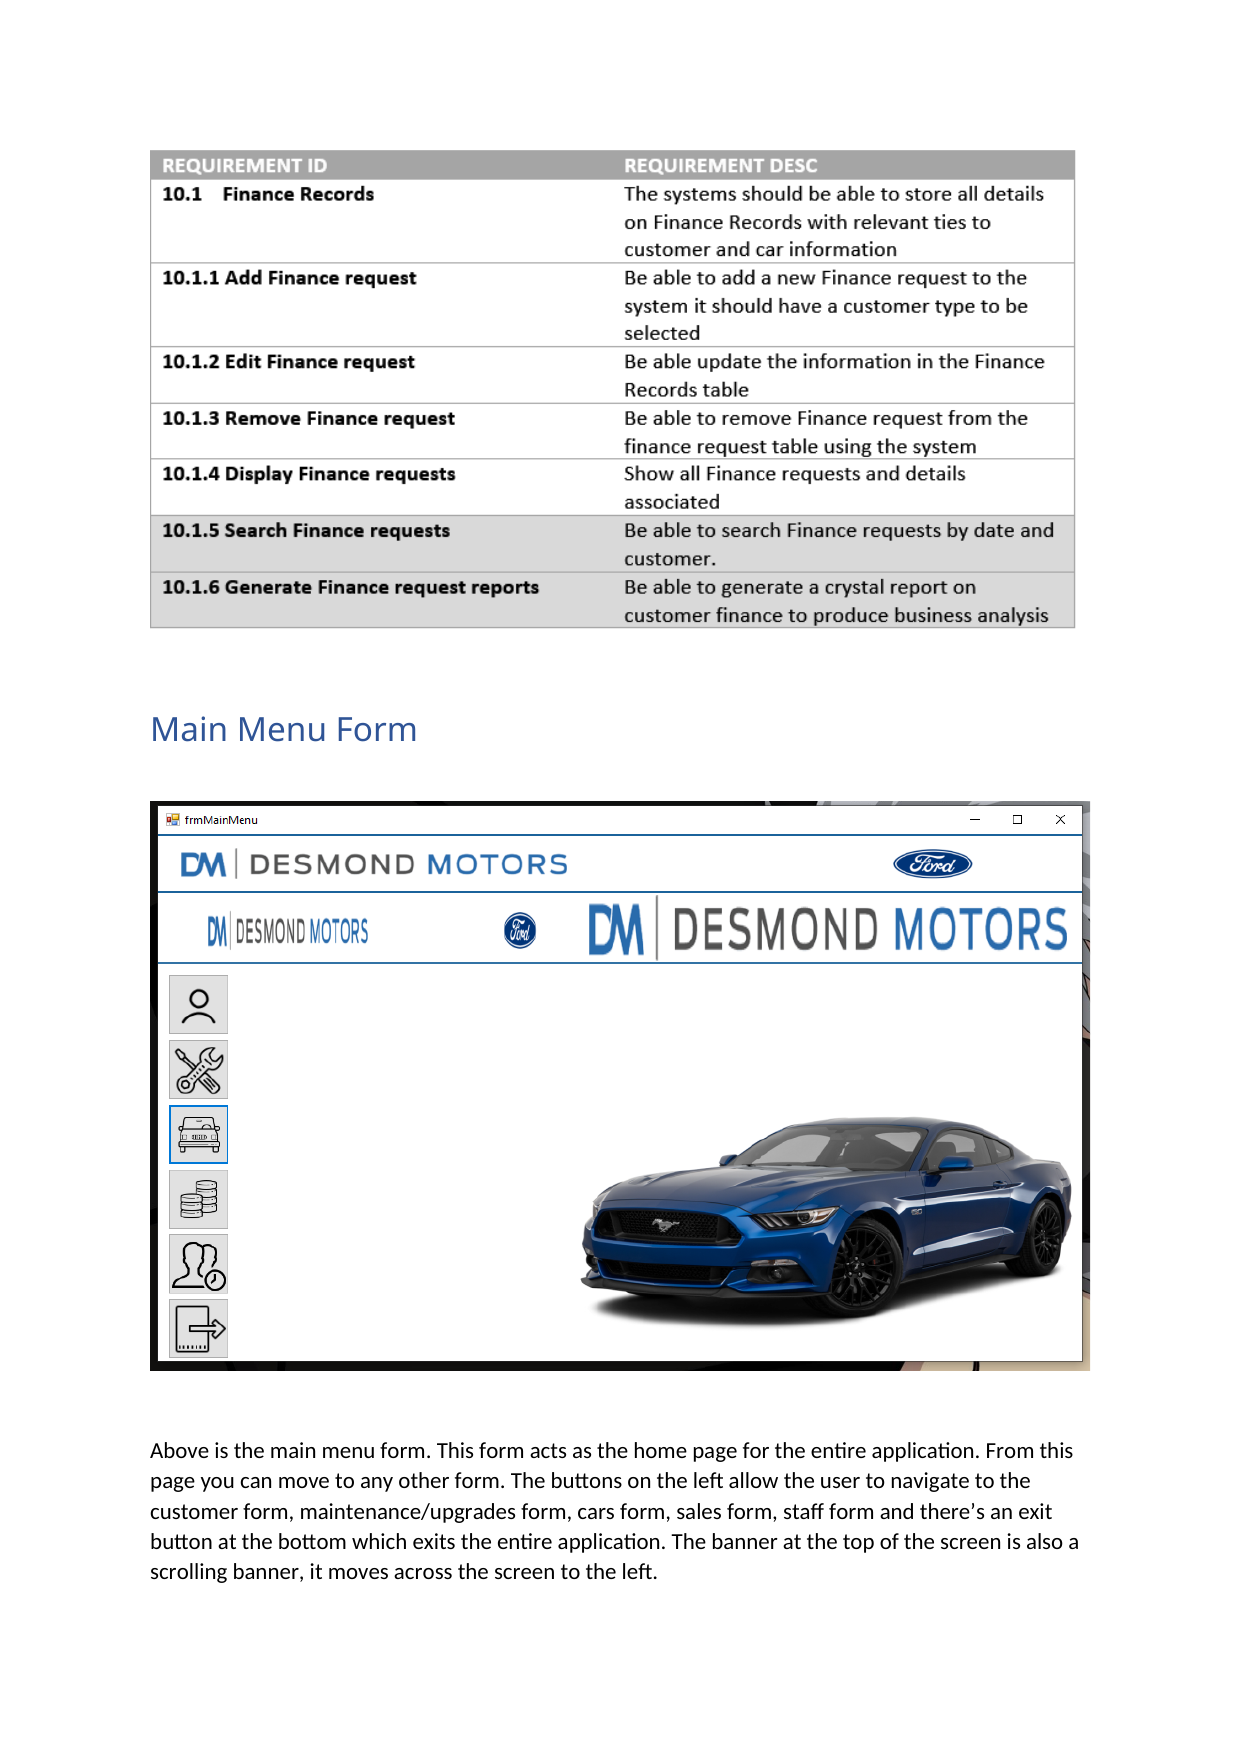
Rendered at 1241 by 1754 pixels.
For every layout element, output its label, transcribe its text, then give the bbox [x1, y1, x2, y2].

picture [150, 150, 1079, 632]
subtitle Main Menu Form [150, 705, 1090, 751]
picture [150, 801, 1091, 1371]
text Above is the main menu form. This form acts as the home page for the entire application. From this page you can move to any other form. The buttons on the left allow the user to navigate to the customer form, maintenance/upgrades form, cars form, sales form, staff form and there’s an exit button at the bottom which exits the entire application. The banner at the top of the screen is also a scrolling banner, it moves across the screen to the left. [150, 1436, 1090, 1585]
